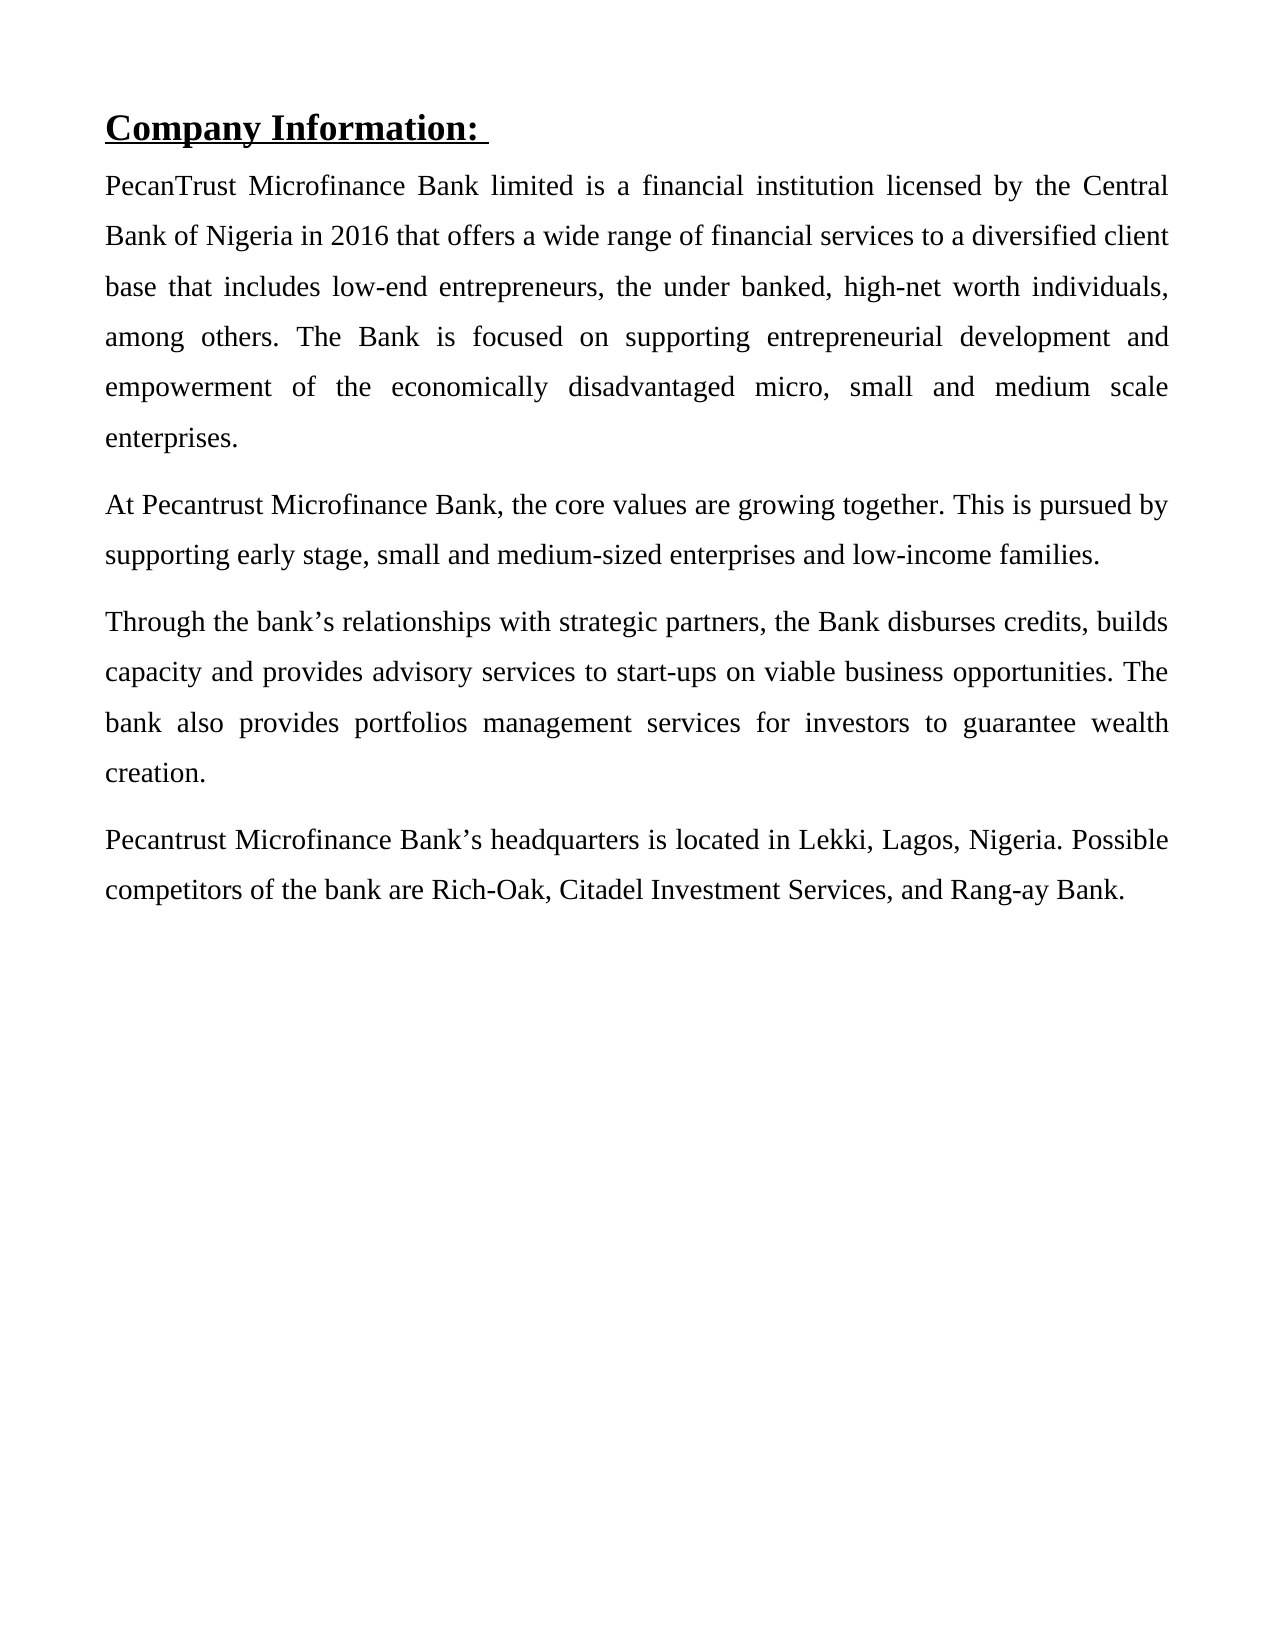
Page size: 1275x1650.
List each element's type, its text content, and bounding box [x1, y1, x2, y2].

text At Pecantrust Microfinance Bank, the core values are growing together. This is pursued by supporting early stage, small and medium-sized enterprises and low-income families. [105, 487, 1170, 571]
text Through the bank’s relationships with strategic partners, the Bank disburses credits, builds capacity and provides advisory services to start-ups on viable business opportunities. The bank also provides portfolios management services for investors to guarantee wealth creation. [105, 604, 1170, 788]
text Pecantrust Microfinance Bank’s headquarters is located in Lekki, Lagos, Nigeria. Possible competitors of the bank are Rich-Oak, Citadel Investment Services, and Rang-ay Bank. [105, 822, 1170, 906]
text PecanTrust Microfinance Bank limited is a financial institution licensed by the Central Bank of Nigeria in 2016 that offers a wide range of financial services to a diversified client base that includes low-end entrepreneurs, the under banked, high-net worth individuals, among others. The Bank is focused on supporting entrepreneurial development and empowerment of the economically disadvantaged micro, small and medium scale enterprises. [105, 168, 1170, 453]
text Company Information: [105, 105, 1170, 148]
